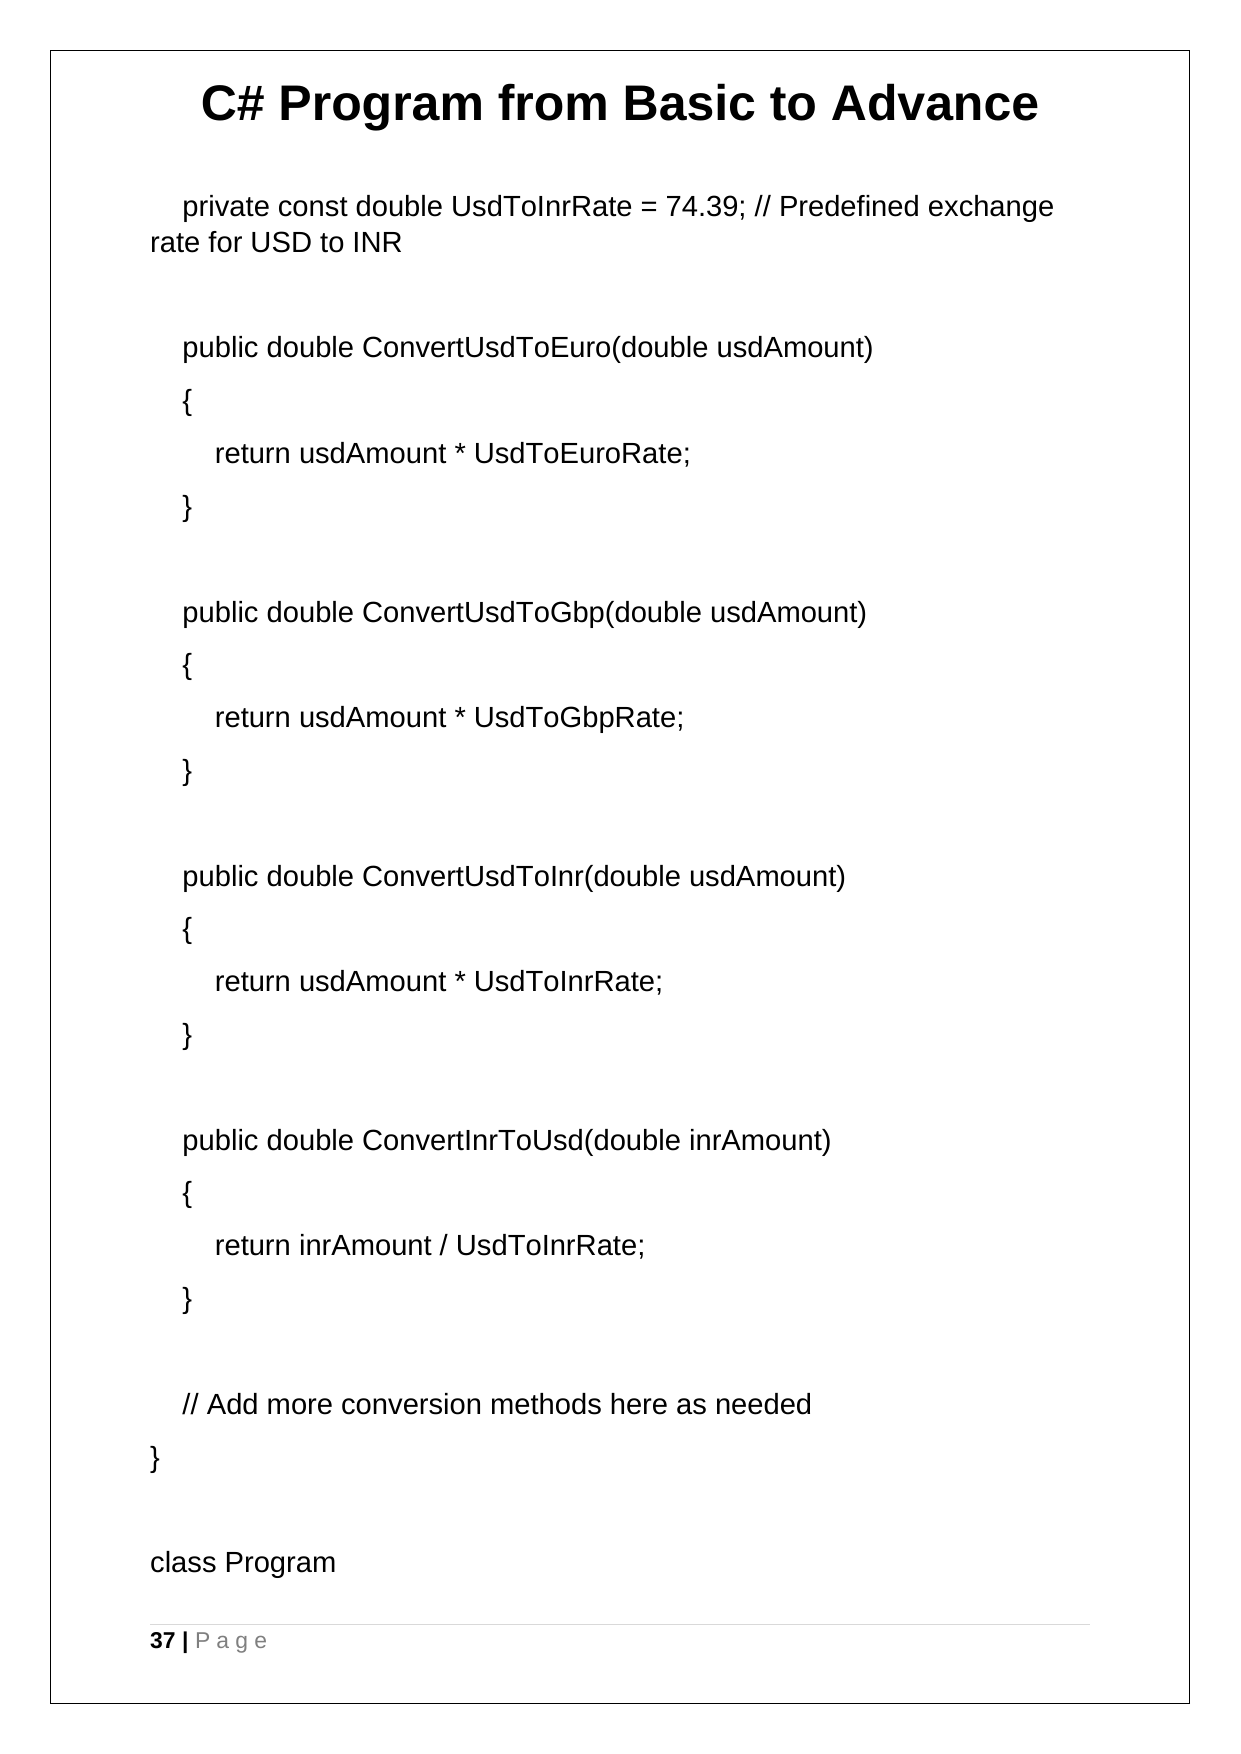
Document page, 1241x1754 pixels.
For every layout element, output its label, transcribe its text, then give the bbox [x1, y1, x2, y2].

text // Add more conversion methods here as needed [150, 1387, 1090, 1420]
text class Program [150, 1545, 1090, 1579]
text return usdAmount * UsdToEuroRate; [150, 436, 1090, 470]
text return usdAmount * UsdToGbpRate; [150, 700, 1090, 734]
text public double ConvertUsdToEuro(double usdAmount) [150, 331, 1090, 364]
text { [150, 911, 1090, 945]
text { [150, 647, 1090, 681]
text } [150, 1017, 1090, 1051]
text public double ConvertInrToUsd(double inrAmount) [150, 1123, 1090, 1156]
text return usdAmount * UsdToInrRate; [150, 964, 1090, 998]
text public double ConvertUsdToGbp(double usdAmount) [150, 594, 1090, 628]
text { [150, 383, 1090, 417]
text } [150, 753, 1090, 787]
text return inrAmount / UsdToInrRate; [150, 1228, 1090, 1262]
text { [150, 1176, 1090, 1209]
text private const double UsdToInrRate = 74.39; // Predefined exchange rate for USD to INR [150, 189, 1090, 258]
text public double ConvertUsdToInr(double usdAmount) [150, 859, 1090, 892]
text } [150, 489, 1090, 522]
text } [150, 1281, 1090, 1315]
text } [150, 1439, 1090, 1473]
